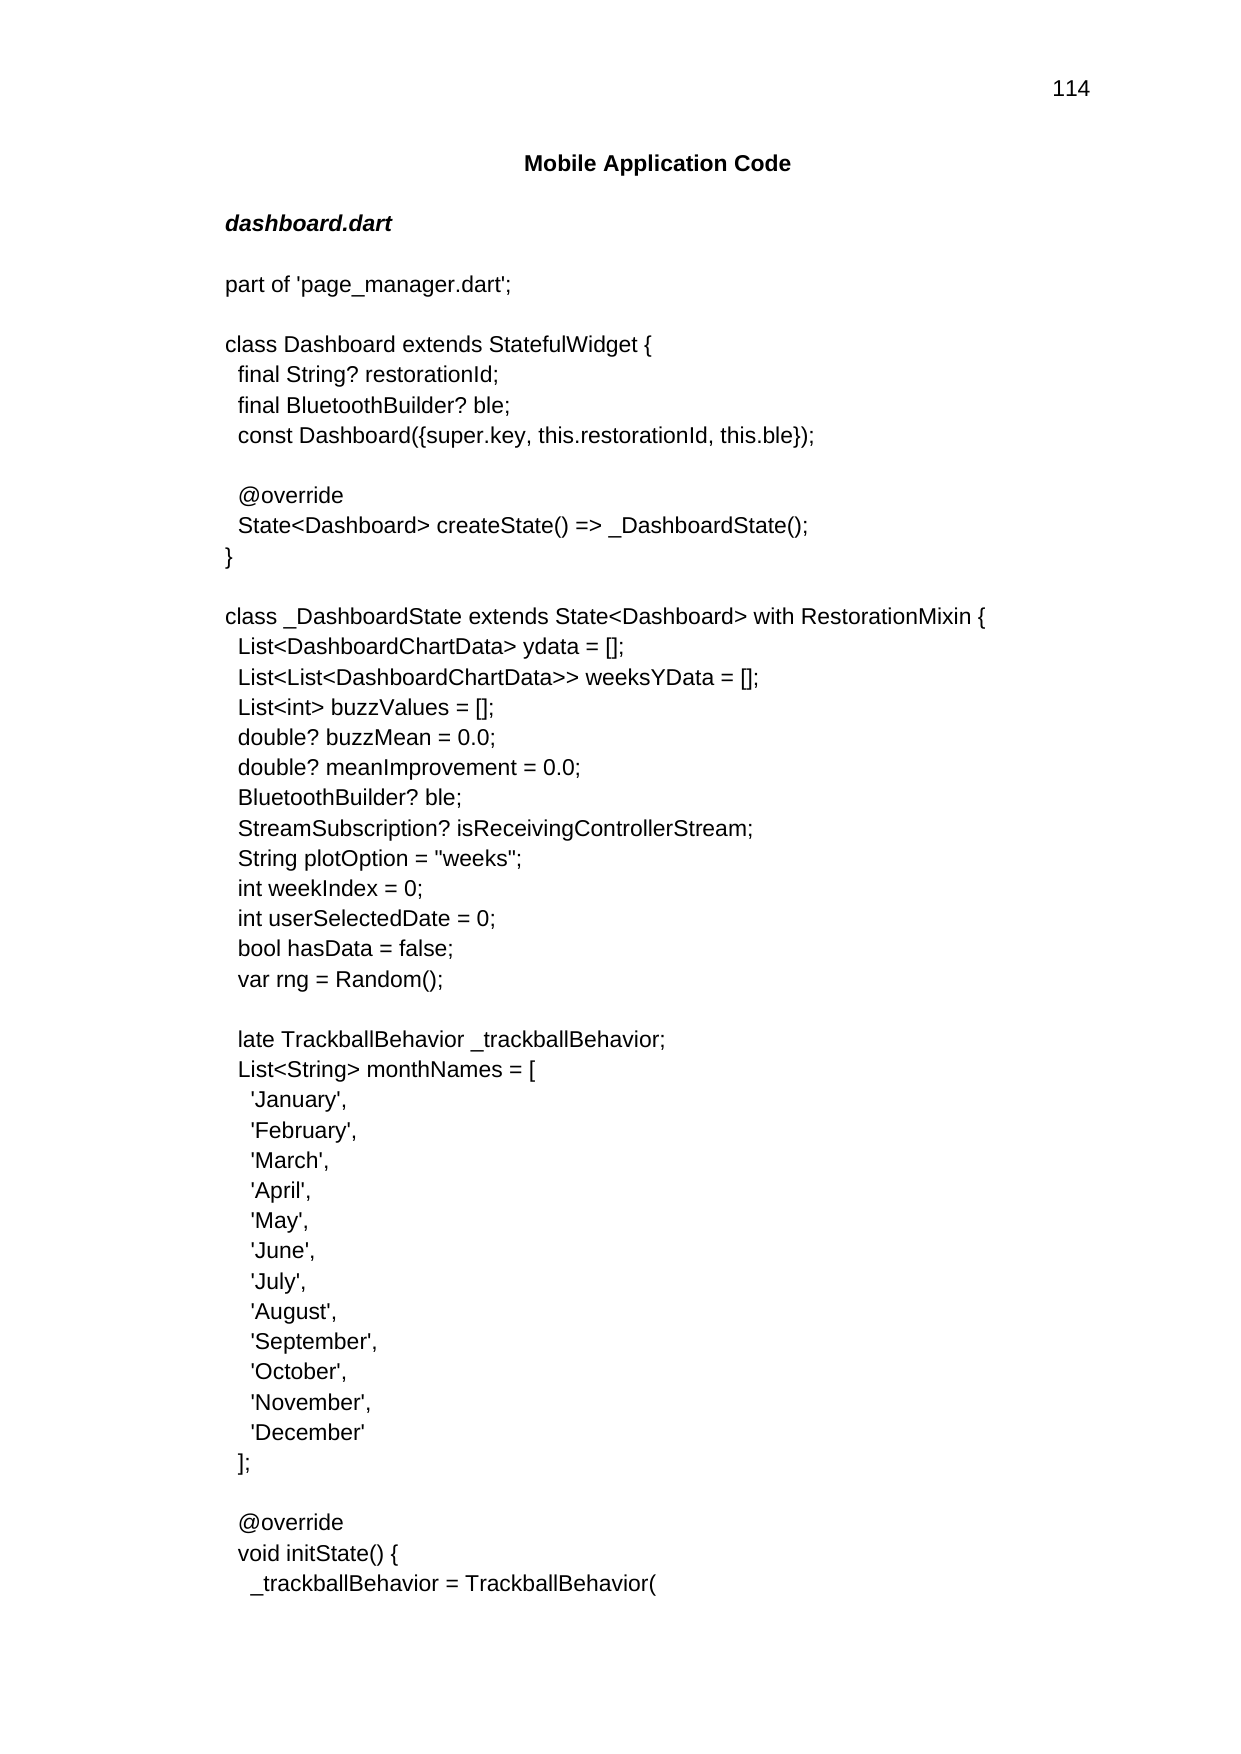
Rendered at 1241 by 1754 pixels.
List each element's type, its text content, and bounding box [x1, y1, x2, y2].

text List<List<DashboardChartData>> weeksYData = []; [225, 663, 1090, 690]
text 'February', [225, 1117, 1090, 1143]
text const Dashboard({super.key, this.restorationId, this.ble}); [225, 422, 1090, 448]
text class _DashboardState extends State<Dashboard> with RestorationMixin { [225, 603, 1090, 629]
text late TrackballBehavior _trackballBehavior; [225, 1026, 1090, 1052]
text String plotOption = "weeks"; [225, 845, 1090, 871]
text double? meanImprovement = 0.0; [225, 754, 1090, 781]
text 'September', [225, 1328, 1090, 1354]
text 'April', [225, 1177, 1090, 1203]
text List<String> monthNames = [ [225, 1056, 1090, 1083]
text 'March', [225, 1147, 1090, 1173]
text @override [225, 1509, 1090, 1536]
text State<Dashboard> createState() => _DashboardState(); [225, 512, 1090, 539]
text ]; [225, 1449, 1090, 1475]
text 'August', [225, 1298, 1090, 1324]
text void initState() { [225, 1539, 1090, 1566]
text final String? restorationId; [225, 361, 1090, 388]
text StreamSubscription? isReceivingControllerStream; [225, 814, 1090, 841]
text int weekIndex = 0; [225, 875, 1090, 901]
text _trackballBehavior = TrackballBehavior( [225, 1570, 1090, 1596]
text int userSelectedDate = 0; [225, 905, 1090, 932]
text 'June', [225, 1237, 1090, 1264]
text class Dashboard extends StatefulWidget { [225, 331, 1090, 358]
text double? buzzMean = 0.0; [225, 724, 1090, 750]
text } [225, 543, 1090, 569]
text part of 'page_manager.dart'; [225, 271, 1090, 297]
text dashboard.dart [225, 210, 1090, 237]
text List<DashboardChartData> ydata = []; [225, 633, 1090, 660]
text 'July', [225, 1268, 1090, 1294]
text 'November', [225, 1388, 1090, 1415]
text bool hasData = false; [225, 935, 1090, 962]
text BluetoothBuilder? ble; [225, 784, 1090, 811]
text 'October', [225, 1358, 1090, 1385]
text 'May', [225, 1207, 1090, 1234]
text 'December' [225, 1419, 1090, 1445]
text List<int> buzzValues = []; [225, 694, 1090, 720]
text final BluetoothBuilder? ble; [225, 392, 1090, 418]
text @override [225, 482, 1090, 509]
text 'January', [225, 1086, 1090, 1113]
text Mobile Application Code [225, 150, 1090, 176]
text var rng = Random(); [225, 966, 1090, 992]
